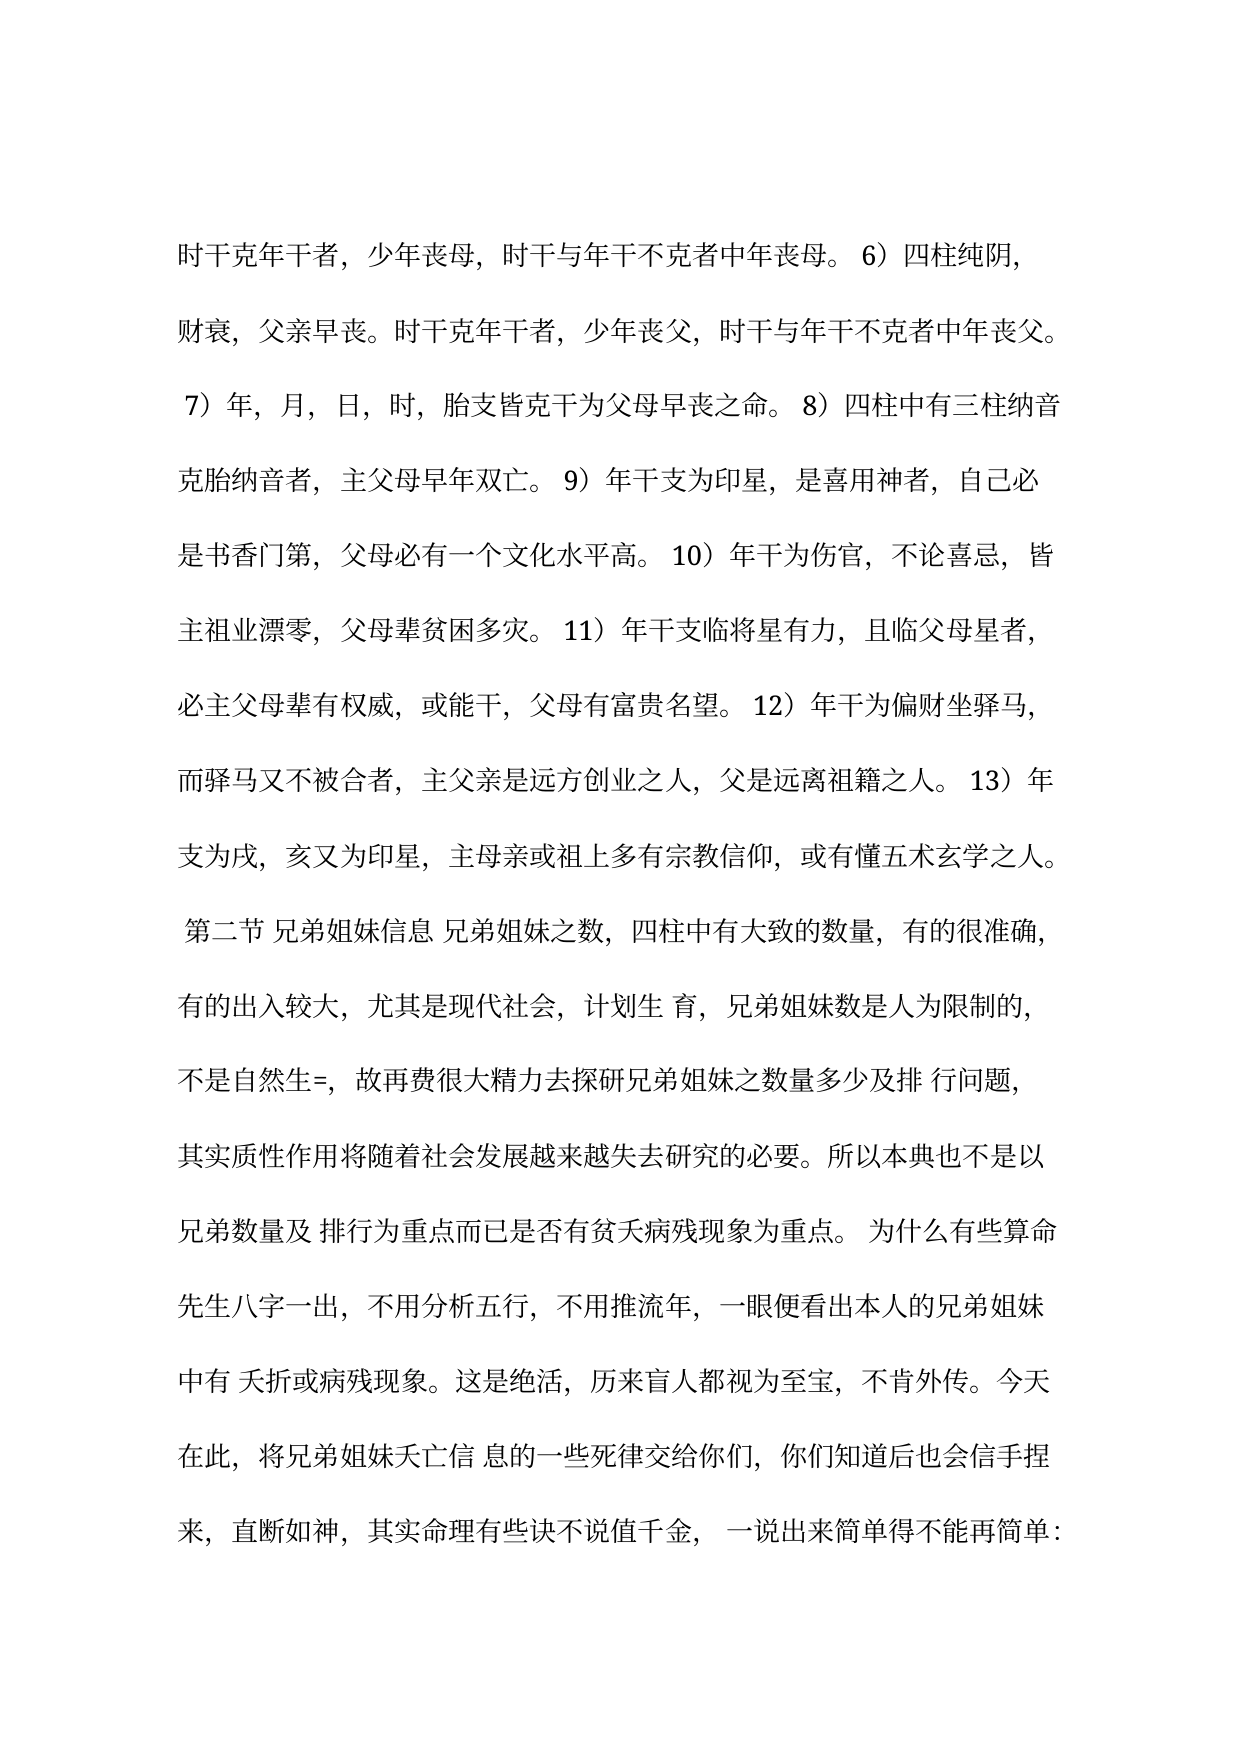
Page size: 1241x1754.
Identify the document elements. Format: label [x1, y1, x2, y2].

text [177, 217, 1063, 1567]
